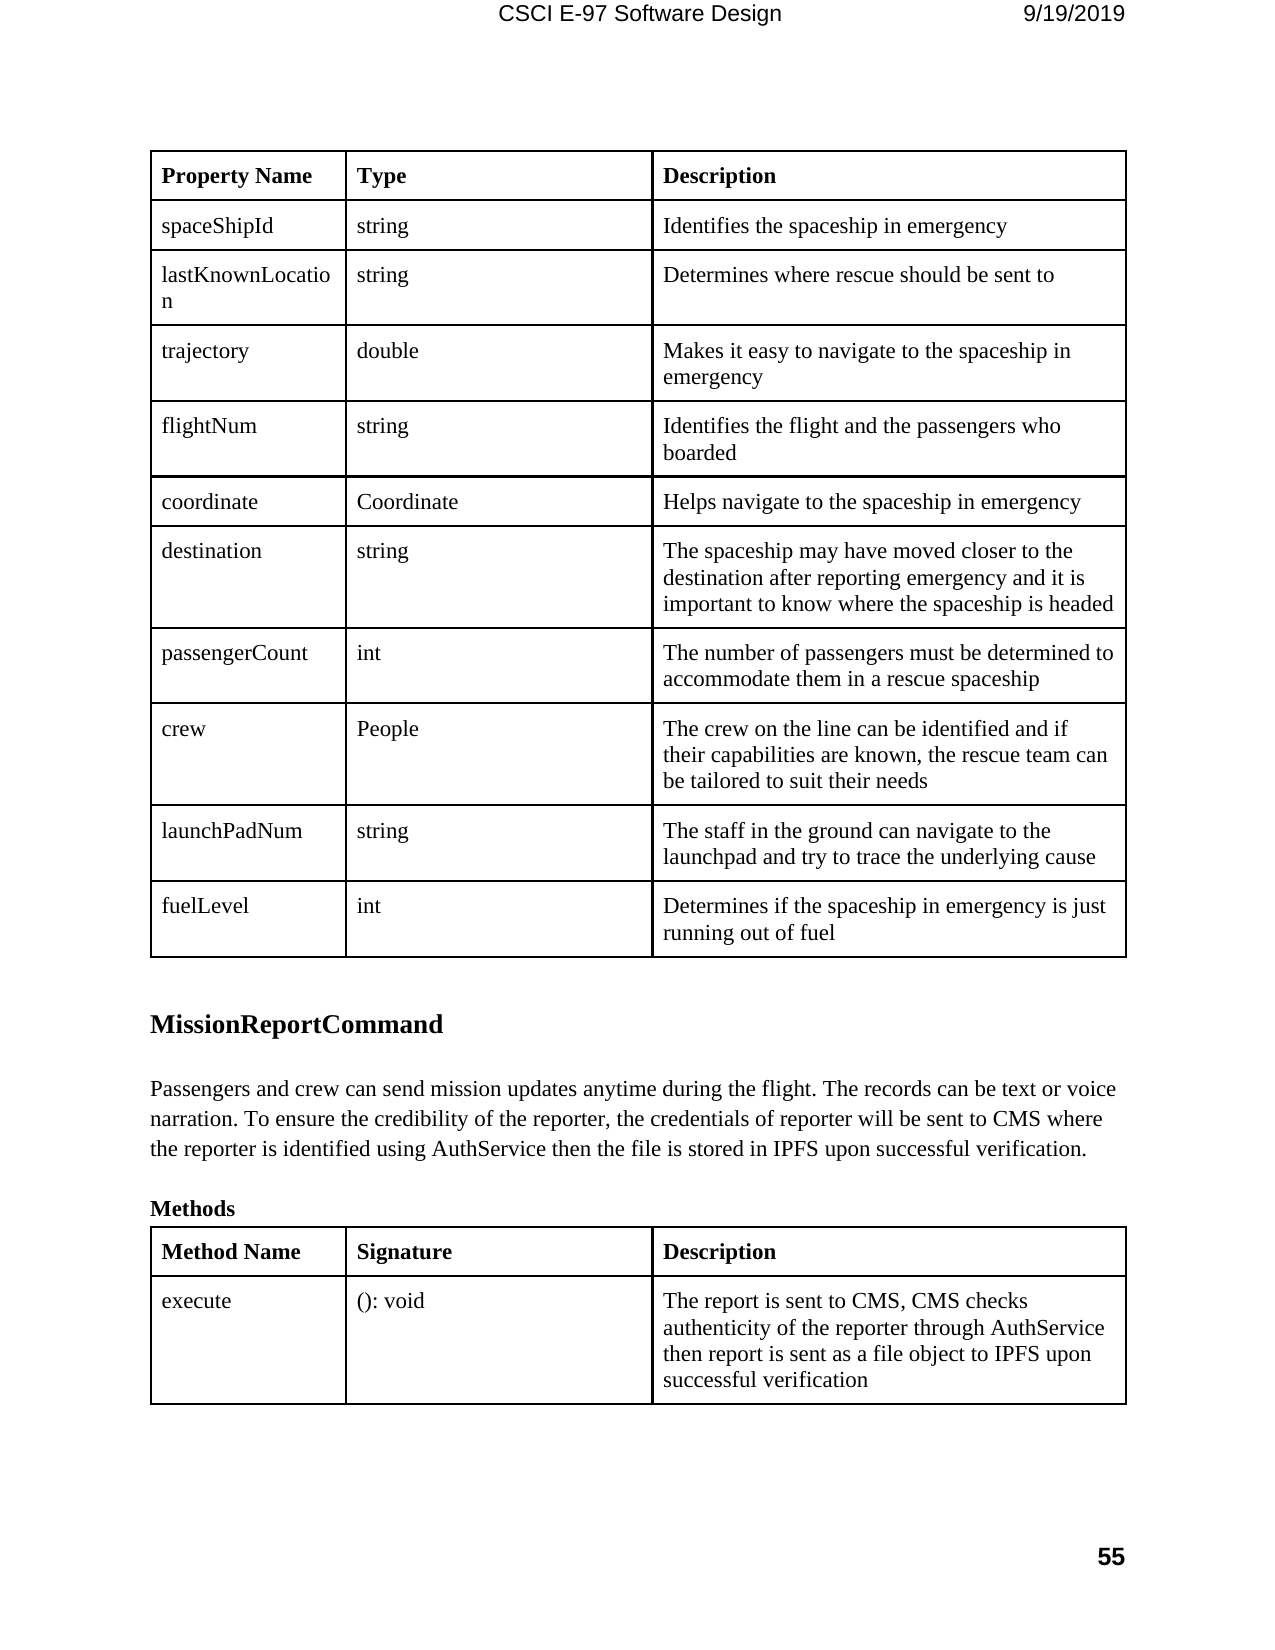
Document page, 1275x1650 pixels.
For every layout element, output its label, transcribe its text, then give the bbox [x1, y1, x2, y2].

table_cell string [347, 251, 651, 324]
table_header Type [347, 152, 651, 199]
table_cell Identifies the flight and the passengers who boarded [654, 402, 1125, 475]
table_cell crew [152, 704, 345, 804]
subtitle MissionReportCommand [150, 1009, 1125, 1040]
table_cell The crew on the line can be identified and if their capabilities are known, the rescue team can be tailored to suit their needs [654, 704, 1125, 804]
table_cell flightNum [152, 402, 345, 475]
table_cell Makes it easy to navigate to the spaceship in emergency [654, 326, 1125, 400]
table_cell string [347, 402, 651, 475]
table_cell The staff in the ground can navigate to the launchpad and try to trace the underlying cause [654, 806, 1125, 880]
table_cell passengerCount [152, 629, 345, 702]
table_cell execute [152, 1277, 345, 1403]
table_cell spaceShipId [152, 201, 345, 248]
table_cell Coordinate [347, 478, 651, 525]
table_cell int [347, 629, 651, 702]
table_cell Helps navigate to the spaceship in emergency [654, 478, 1125, 525]
text Passengers and crew can send mission updates anytime during the flight. The records can be text or voice narration. To ensure the credibility of the reporter, the credentials of reporter will be sent to CMS where the reporter is identified using AuthService then the file is stored in IPFS upon successful verification. [150, 1074, 1125, 1161]
table_header Method Name [152, 1228, 345, 1275]
table_cell Determines if the spaceship in emergency is just running out of fuel [654, 882, 1125, 956]
table_cell Determines where rescue should be sent to [654, 251, 1125, 324]
table_header Description [654, 1228, 1125, 1275]
table_cell coordinate [152, 478, 345, 525]
table_header Signature [347, 1228, 651, 1275]
table_cell string [347, 806, 651, 880]
table_cell lastKnownLocation [152, 251, 345, 324]
table_cell double [347, 326, 651, 400]
table_cell The report is sent to CMS, CMS checks authenticity of the reporter through AuthService then report is sent as a file object to IPFS upon successful verification [654, 1277, 1125, 1403]
table_cell destination [152, 527, 345, 627]
table_header Description [654, 152, 1125, 199]
table_cell People [347, 704, 651, 804]
table_cell launchPadNum [152, 806, 345, 880]
table_cell Identifies the spaceship in emergency [654, 201, 1125, 248]
table_cell trajectory [152, 326, 345, 400]
table_cell The spaceship may have moved closer to the destination after reporting emergency and it is important to know where the spaceship is headed [654, 527, 1125, 627]
table_cell string [347, 527, 651, 627]
table_cell (): void [347, 1277, 651, 1403]
table_cell string [347, 201, 651, 248]
table_cell fuelLevel [152, 882, 345, 956]
table_header Property Name [152, 152, 345, 199]
table_cell int [347, 882, 651, 956]
text Methods [150, 1195, 1125, 1222]
table_cell The number of passengers must be determined to accommodate them in a rescue spaceship [654, 629, 1125, 702]
